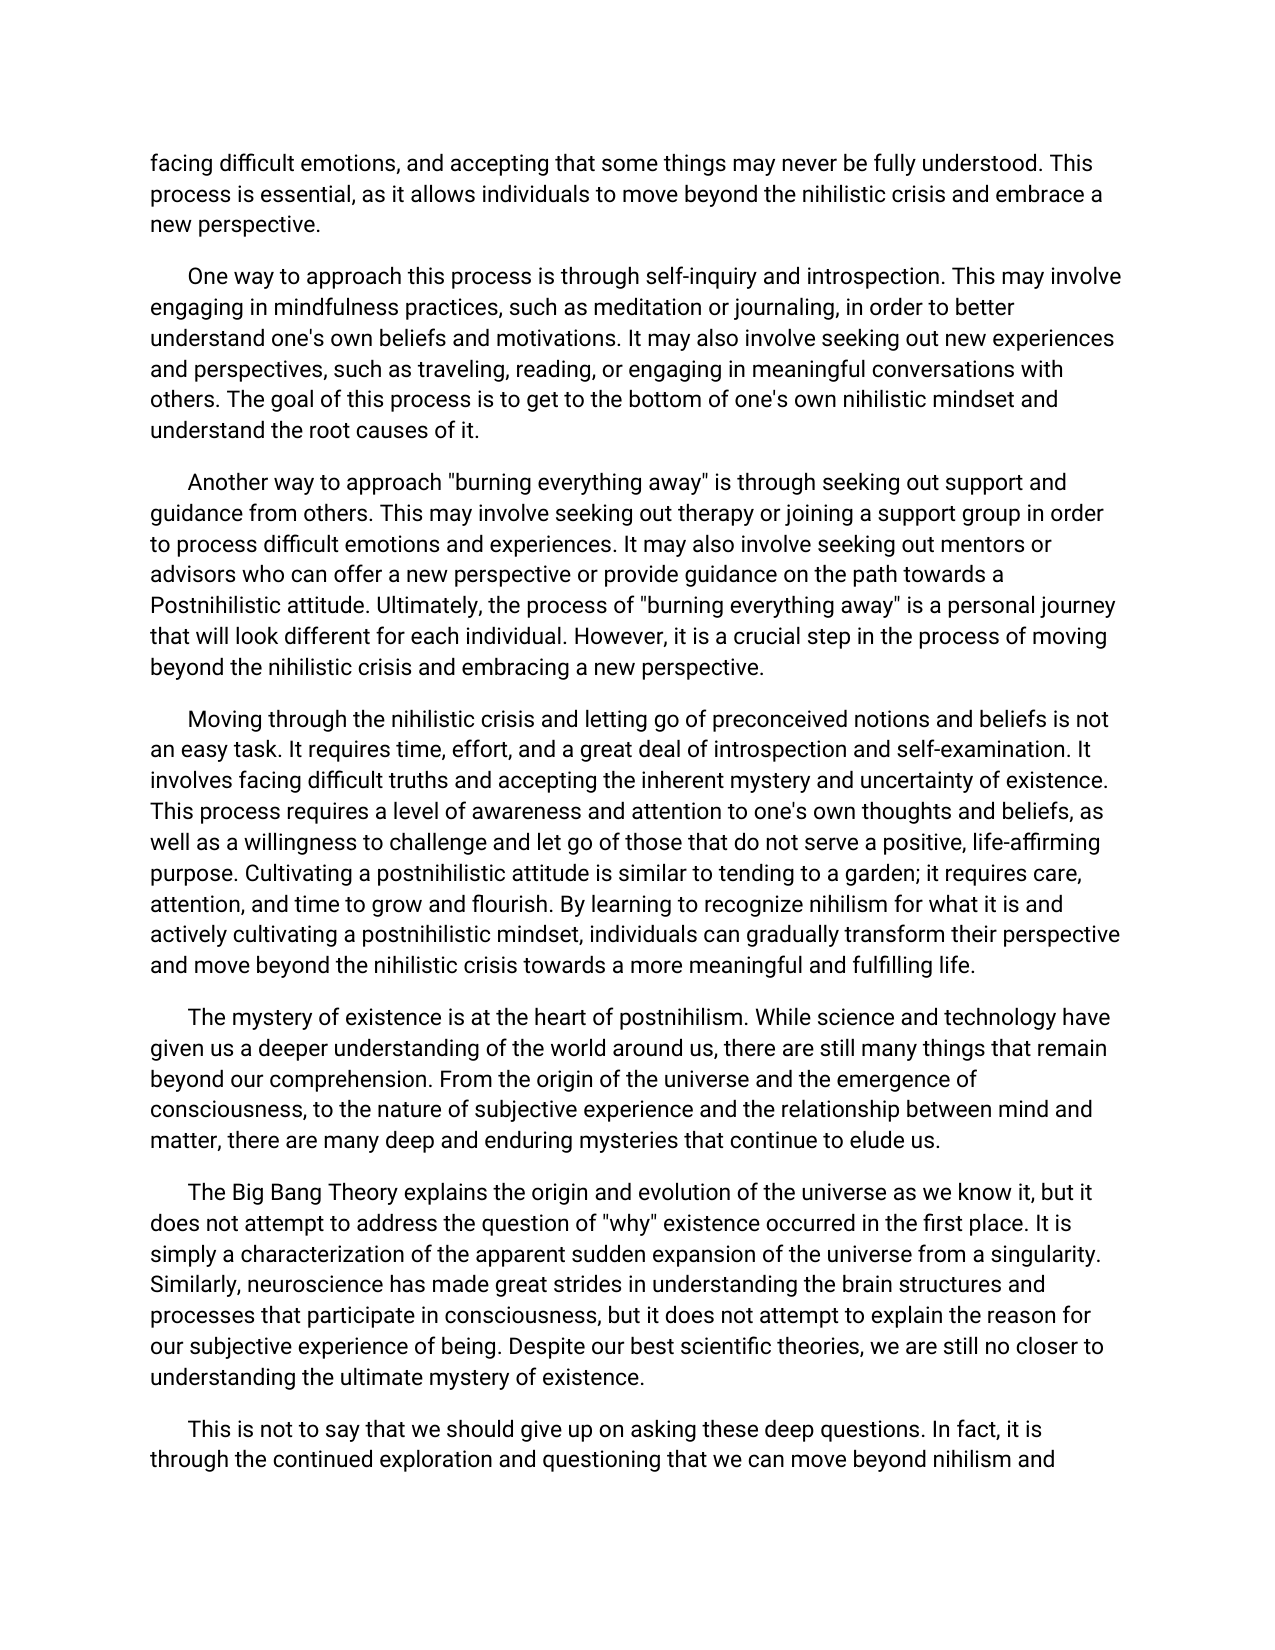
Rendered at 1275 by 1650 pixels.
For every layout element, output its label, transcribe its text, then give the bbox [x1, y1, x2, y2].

text One way to approach this process is through self-inquiry and introspection. This may involve engaging in mindfulness practices, such as meditation or journaling, in order to better understand one's own beliefs and motivations. It may also involve seeking out new experiences and perspectives, such as traveling, reading, or engaging in meaningful conversations with others. The goal of this process is to get to the bottom of one's own nihilistic mindset and understand the root causes of it. [150, 263, 1125, 444]
text The mystery of existence is at the heart of postnihilism. While science and technology have given us a deeper understanding of the world around us, there are still many things that remain beyond our comprehension. From the origin of the universe and the emergence of consciousness, to the nature of subjective experience and the relationship between mind and matter, there are many deep and enduring mysteries that continue to elude us. [150, 1004, 1125, 1154]
text Another way to approach "burning everything away" is through seeking out support and guidance from others. This may involve seeking out therapy or joining a support group in order to process difficult emotions and experiences. It may also involve seeking out mentors or advisors who can offer a new perspective or provide guidance on the path towards a Postnihilistic attitude. Ultimately, the process of "burning everything away" is a personal journey that will look different for each individual. However, it is a crucial step in the process of moving beyond the nihilistic crisis and embracing a new perspective. [150, 469, 1125, 681]
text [150, 150, 1125, 238]
text Moving through the nihilistic crisis and letting go of preconceived notions and beliefs is not an easy task. It requires time, effort, and a great deal of introspection and self-examination. It involves facing difficult truths and accepting the inherent mystery and uncertainty of existence. This process requires a level of awareness and attention to one's own thoughts and beliefs, as well as a willingness to challenge and let go of those that do not serve a positive, life-affirming purpose. Cultivating a postnihilistic attitude is similar to tending to a garden; it requires care, attention, and time to grow and flourish. By learning to recognize nihilism for what it is and actively cultivating a postnihilistic mindset, individuals can gradually transform their perspective and move beyond the nihilistic crisis towards a more meaningful and fulfilling life. [150, 706, 1125, 979]
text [150, 1416, 1125, 1473]
text The Big Bang Theory explains the origin and evolution of the universe as we know it, but it does not attempt to address the question of "why" existence occurred in the first place. It is simply a characterization of the apparent sudden expansion of the universe from a singularity. Similarly, neuroscience has made great strides in understanding the brain structures and processes that participate in consciousness, but it does not attempt to explain the reason for our subjective experience of being. Despite our best scientific theories, we are still no closer to understanding the ultimate mystery of existence. [150, 1179, 1125, 1391]
